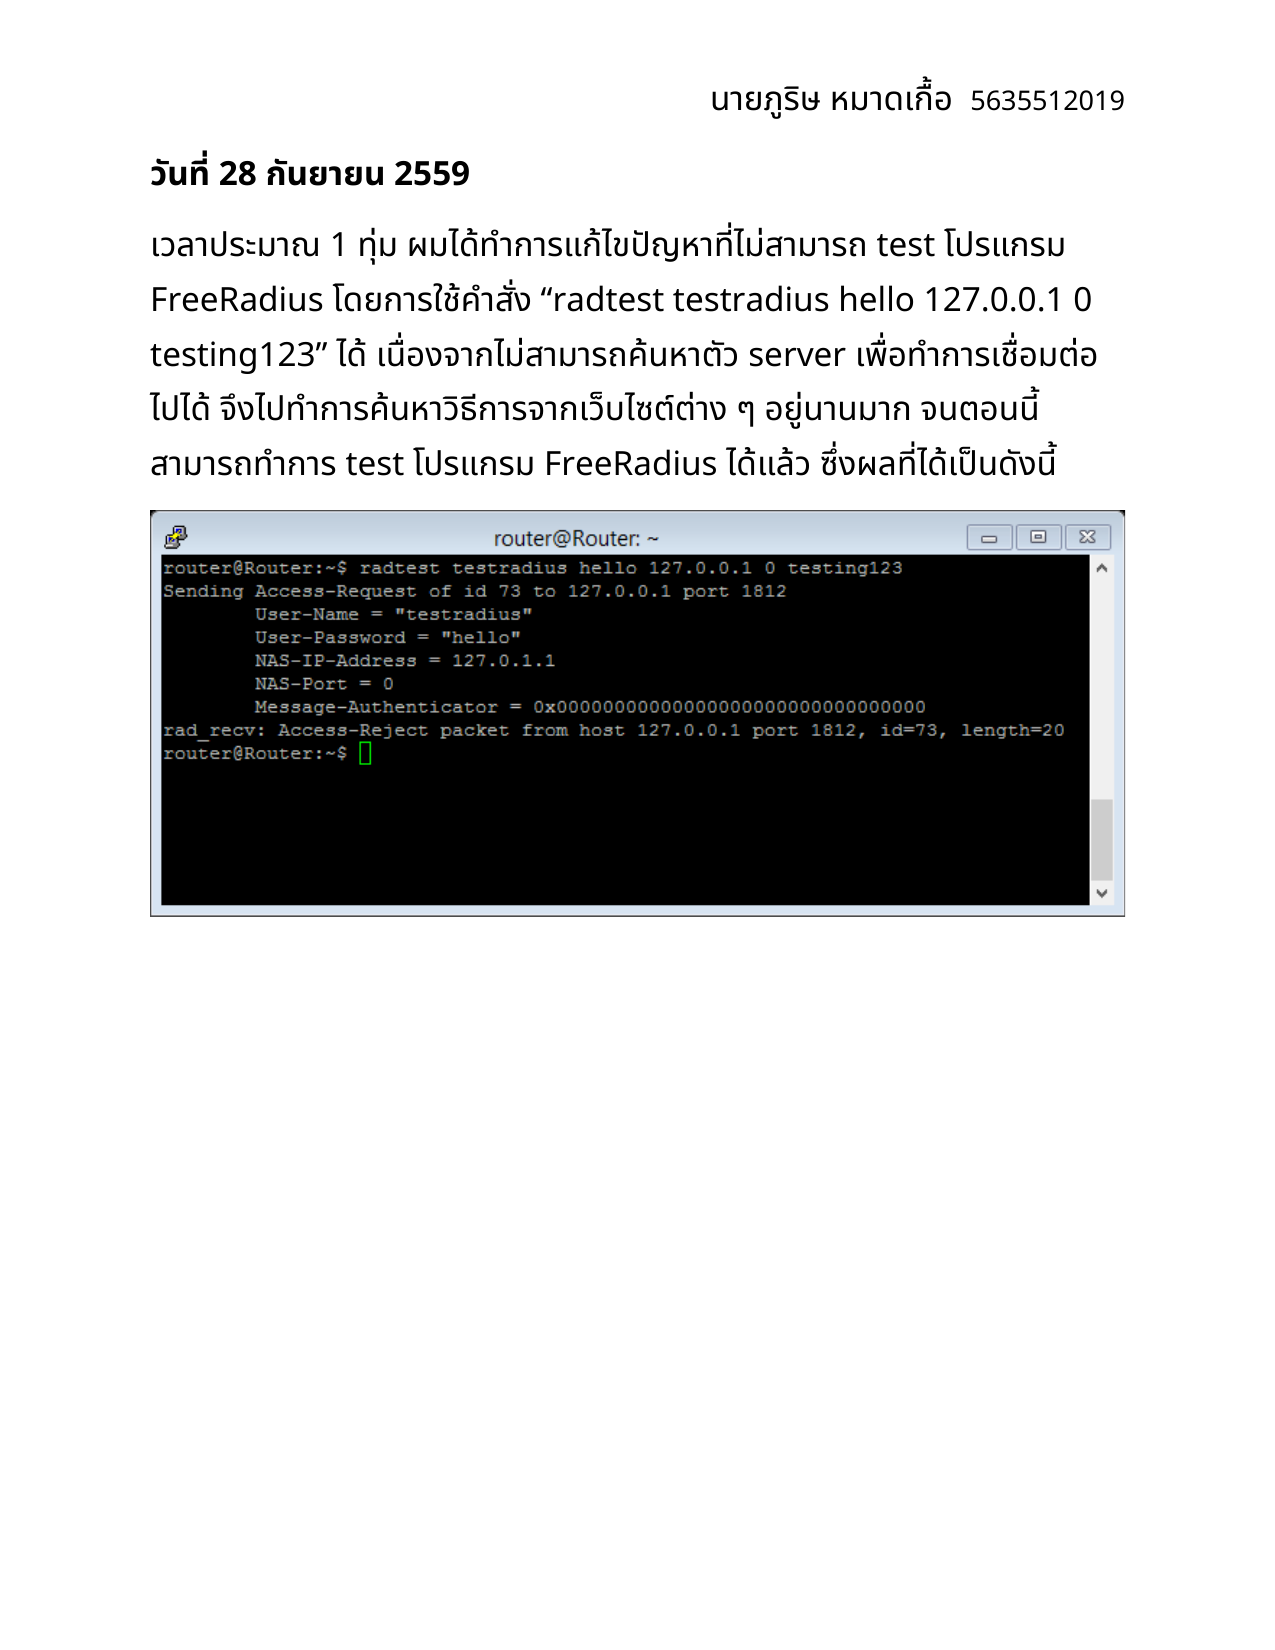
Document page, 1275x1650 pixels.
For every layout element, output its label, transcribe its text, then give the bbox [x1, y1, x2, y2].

text เวลาประมาณ 1 ทุ่ม ผมได้ทำการแก้ไขปัญหาที่ไม่สามารถ test โปรแกรม FreeRadius โดยการใช้คำสั่ง “radtest testradius hello 127.0.0.1 0 testing123” ได้ เนื่องจากไม่สามารถค้นหาตัว server เพื่อทำการเชื่อมต่อไปได้ จึงไปทำการค้นหาวิธีการจากเว็บไซต์ต่าง ๆ อยู่นานมาก จนตอนนี้สามารถทำการ test โปรแกรม FreeRadius ได้แล้ว ซึ่งผลที่ได้เป็นดังนี้ [150, 221, 1125, 490]
text วันที่ 28 กันยายน 2559 [150, 150, 1125, 201]
